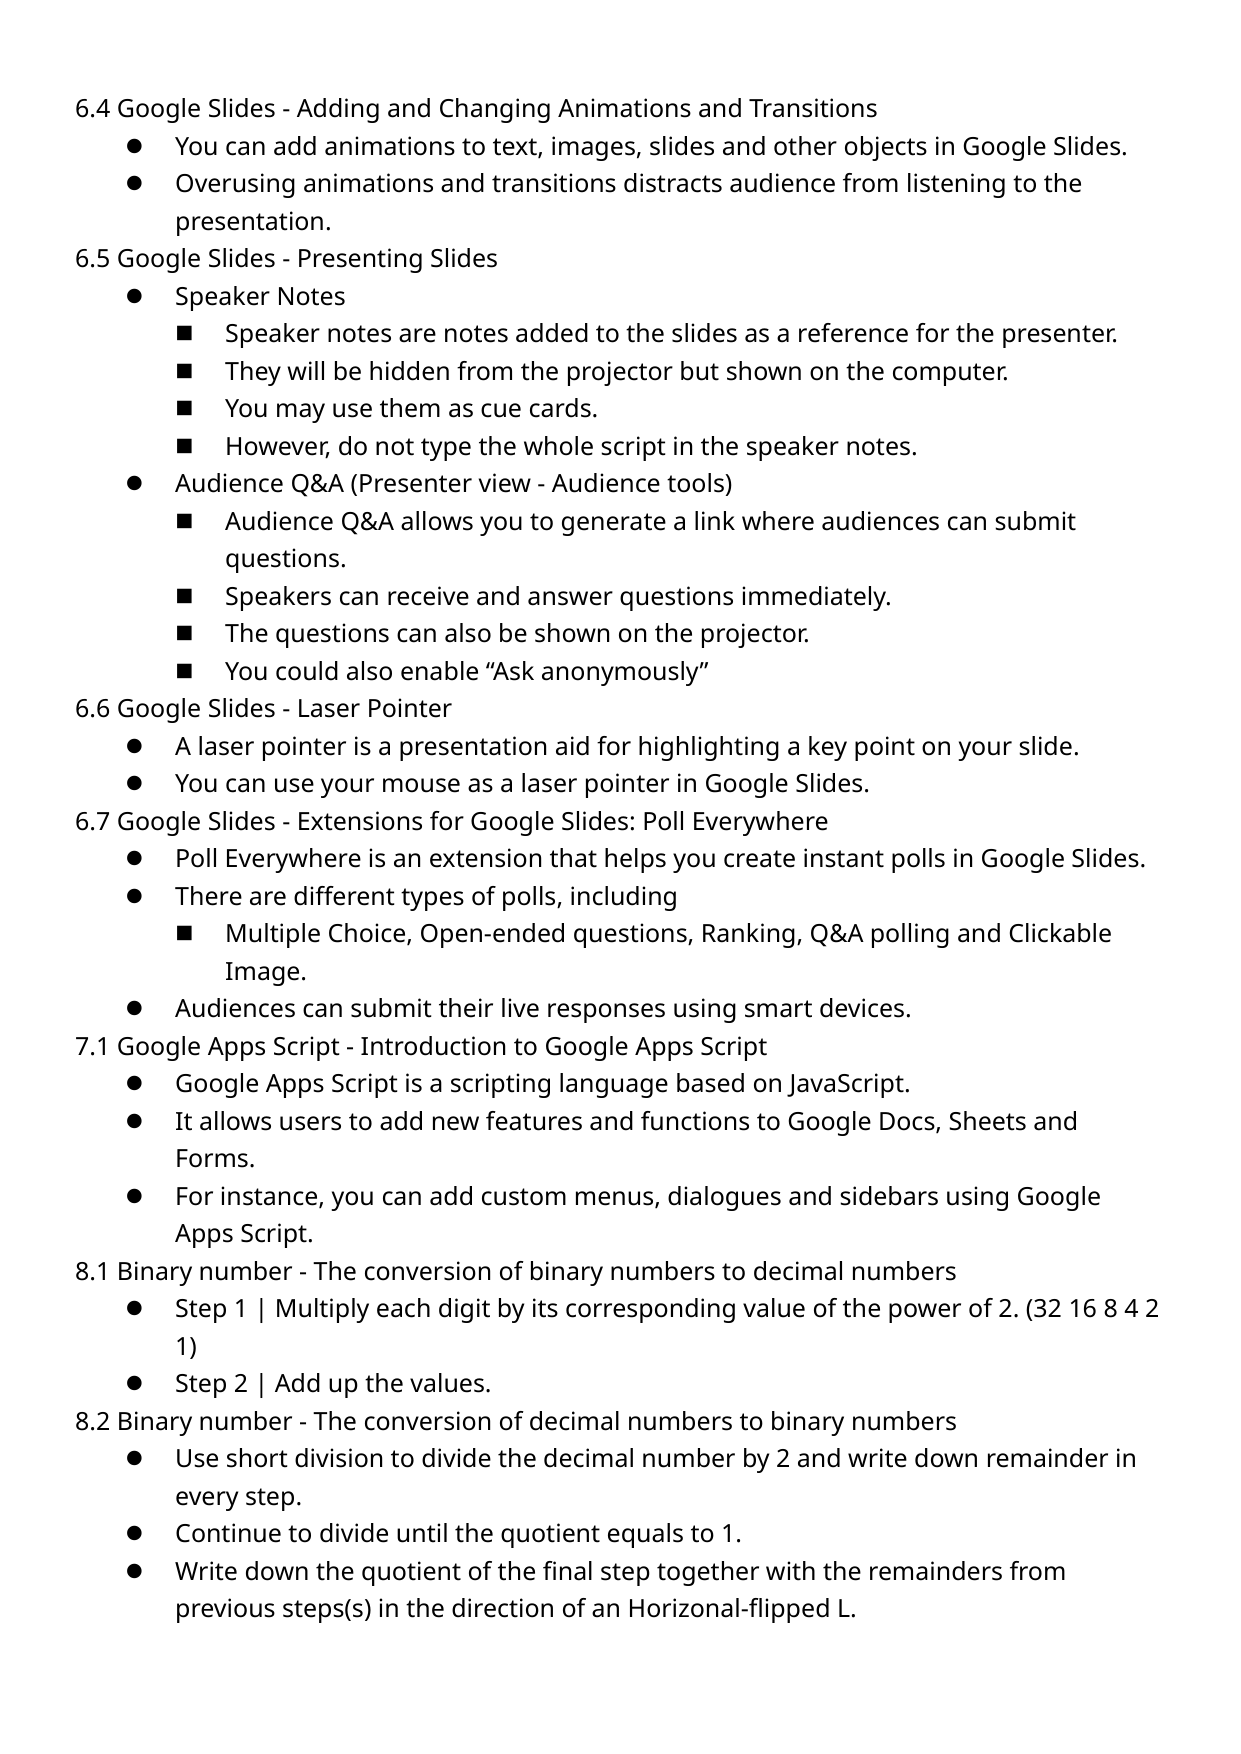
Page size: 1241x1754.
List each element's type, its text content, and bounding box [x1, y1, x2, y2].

text 8.2 Binary number - The conversion of decimal numbers to binary numbers [75, 1402, 1165, 1439]
list It allows users to add new features and functions to Google Docs, Sheets and Forms. [125, 1102, 1165, 1177]
list For instance, you can add custom menus, dialogues and sidebars using Google Apps Script. [125, 1177, 1165, 1252]
list Use short division to divide the decimal number by 2 and write down remainder in every step. [125, 1439, 1165, 1514]
list You can add animations to text, images, slides and other objects in Google Slides. [125, 127, 1165, 164]
list You may use them as cue cards. [175, 389, 1165, 427]
list Write down the quotient of the final step together with the remainders from previous steps(s) in the direction of an Horizonal-flipped L. [125, 1552, 1165, 1627]
text 6.7 Google Slides - Extensions for Google Slides: Poll Everywhere [75, 802, 1165, 839]
text 6.4 Google Slides - Adding and Changing Animations and Transitions [75, 89, 1165, 127]
text 6.6 Google Slides - Laser Pointer [75, 689, 1165, 727]
list Audience Q&A (Presenter view - Audience tools) [125, 464, 1165, 502]
list Step 1 | Multiply each digit by its corresponding value of the power of 2. (32 16 8 4 2 1) [125, 1289, 1165, 1364]
list Multiple Choice, Open-ended questions, Ranking, Q&A polling and Clickable Image. [175, 914, 1165, 989]
text 6.5 Google Slides - Presenting Slides [75, 239, 1165, 277]
list You can use your mouse as a laser pointer in Google Slides. [125, 764, 1165, 802]
list Speaker notes are notes added to the slides as a reference for the presenter. [175, 314, 1165, 352]
list Google Apps Script is a scripting language based on JavaScript. [125, 1064, 1165, 1102]
list Step 2 | Add up the values. [125, 1364, 1165, 1402]
list Audience Q&A allows you to generate a link where audiences can submit questions. [175, 502, 1165, 577]
list They will be hidden from the projector but shown on the computer. [175, 352, 1165, 389]
text 8.1 Binary number - The conversion of binary numbers to decimal numbers [75, 1252, 1165, 1289]
list Poll Everywhere is an extension that helps you create instant polls in Google Slides. [125, 839, 1165, 877]
list Continue to divide until the quotient equals to 1. [125, 1514, 1165, 1552]
text 7.1 Google Apps Script - Introduction to Google Apps Script [75, 1027, 1165, 1064]
list The questions can also be shown on the projector. [175, 614, 1165, 652]
list You could also enable “Ask anonymously” [175, 652, 1165, 689]
list A laser pointer is a presentation aid for highlighting a key point on your slide. [125, 727, 1165, 764]
list Overusing animations and transitions distracts audience from listening to the presentation. [125, 164, 1165, 239]
list There are different types of polls, including [125, 877, 1165, 914]
list Speakers can receive and answer questions immediately. [175, 577, 1165, 614]
list Speaker Notes [125, 277, 1165, 314]
list Audiences can submit their live responses using smart devices. [125, 989, 1165, 1027]
list However, do not type the whole script in the speaker notes. [175, 427, 1165, 464]
